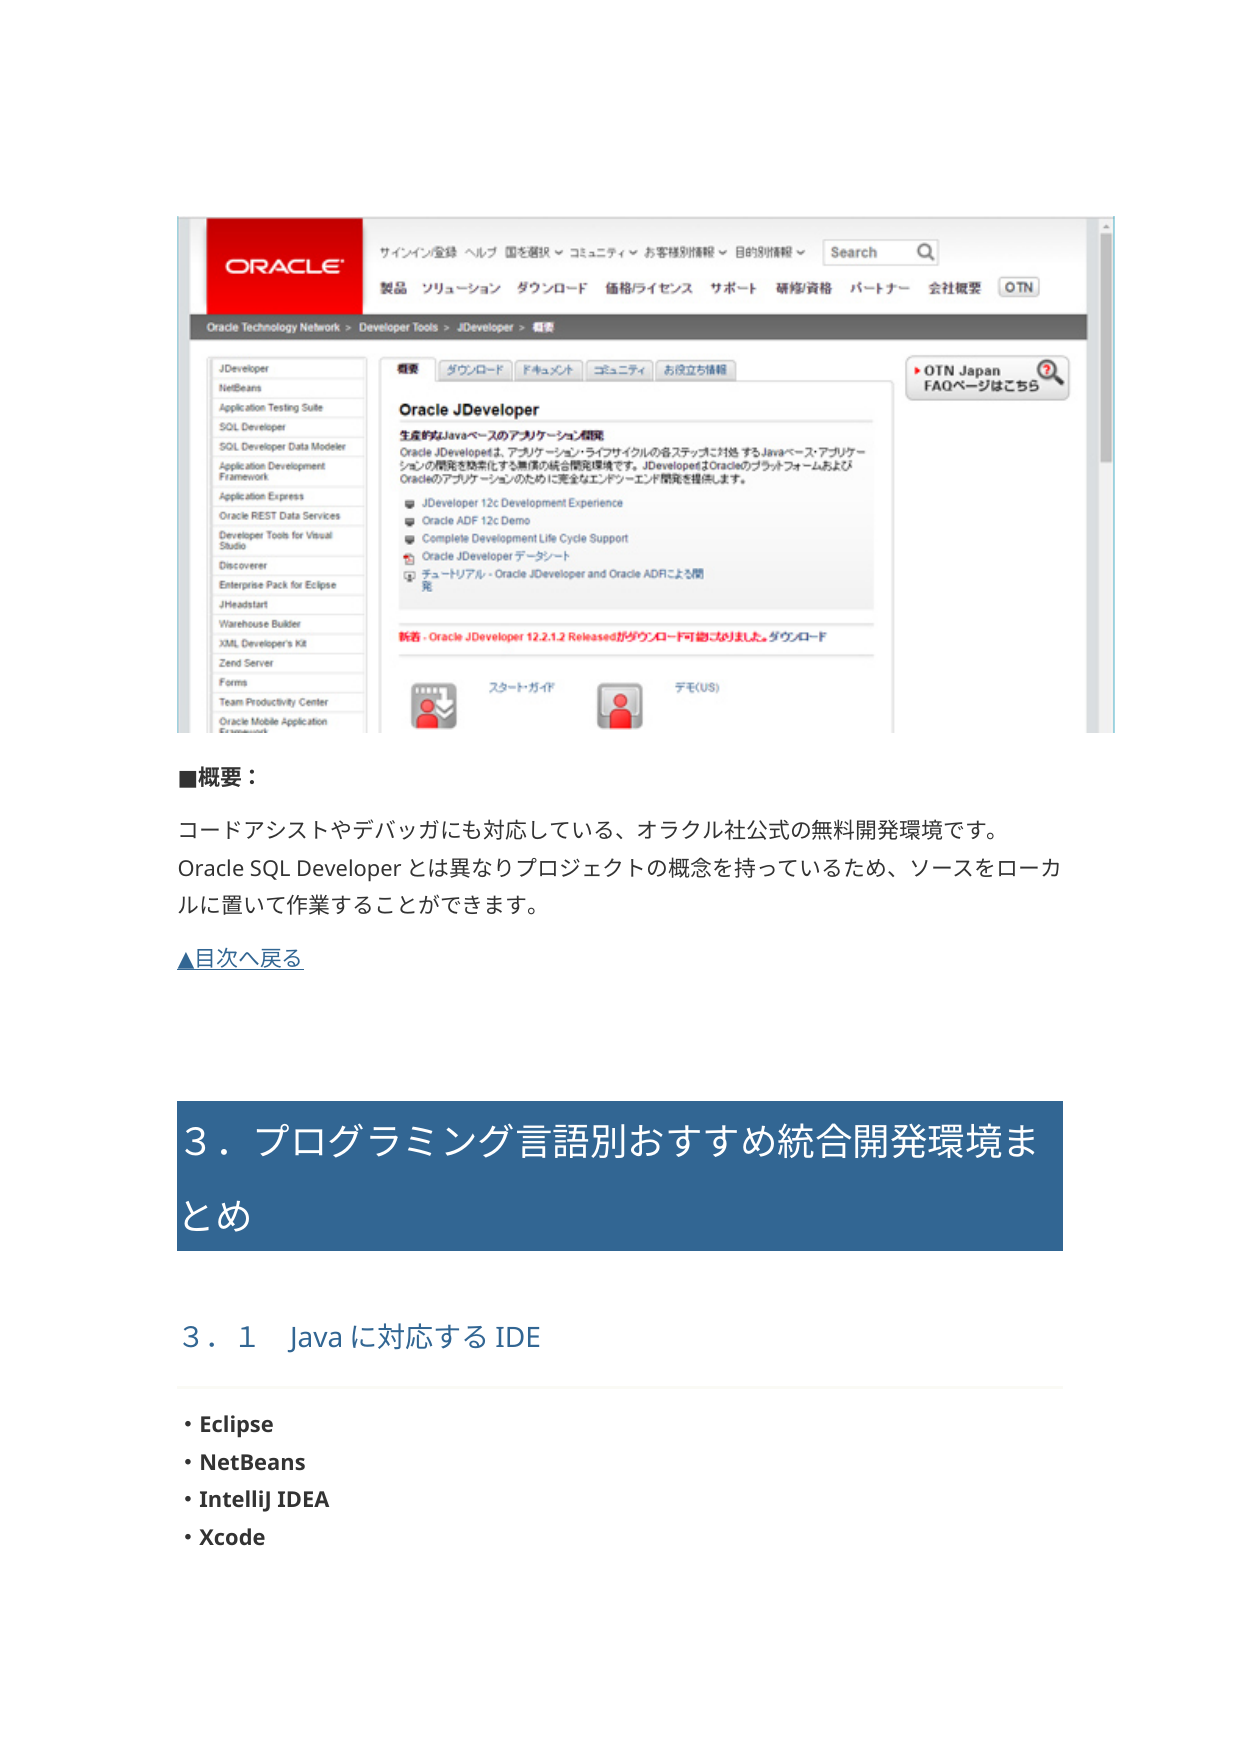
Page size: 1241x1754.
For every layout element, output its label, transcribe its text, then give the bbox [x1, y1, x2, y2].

picture [177, 216, 1115, 733]
text ３．プログラミング言語別おすすめ統合開発環境まとめ [177, 1101, 1063, 1251]
text ■概要： [177, 757, 1063, 795]
text ３．１ Javaに対応するIDE [177, 1298, 1063, 1386]
text ▲目次へ戻る [177, 939, 1063, 976]
text ・Eclipse ・NetBeans ・IntelliJ IDEA ・Xcode [177, 1404, 1063, 1554]
text コードアシストやデバッガにも対応している、オラクル社公式の無料開発環境です。Oracle SQL Developerとは異なりプロジェクトの概念を持っているため、ソースをローカルに置いて作業することができます。 [177, 811, 1063, 923]
